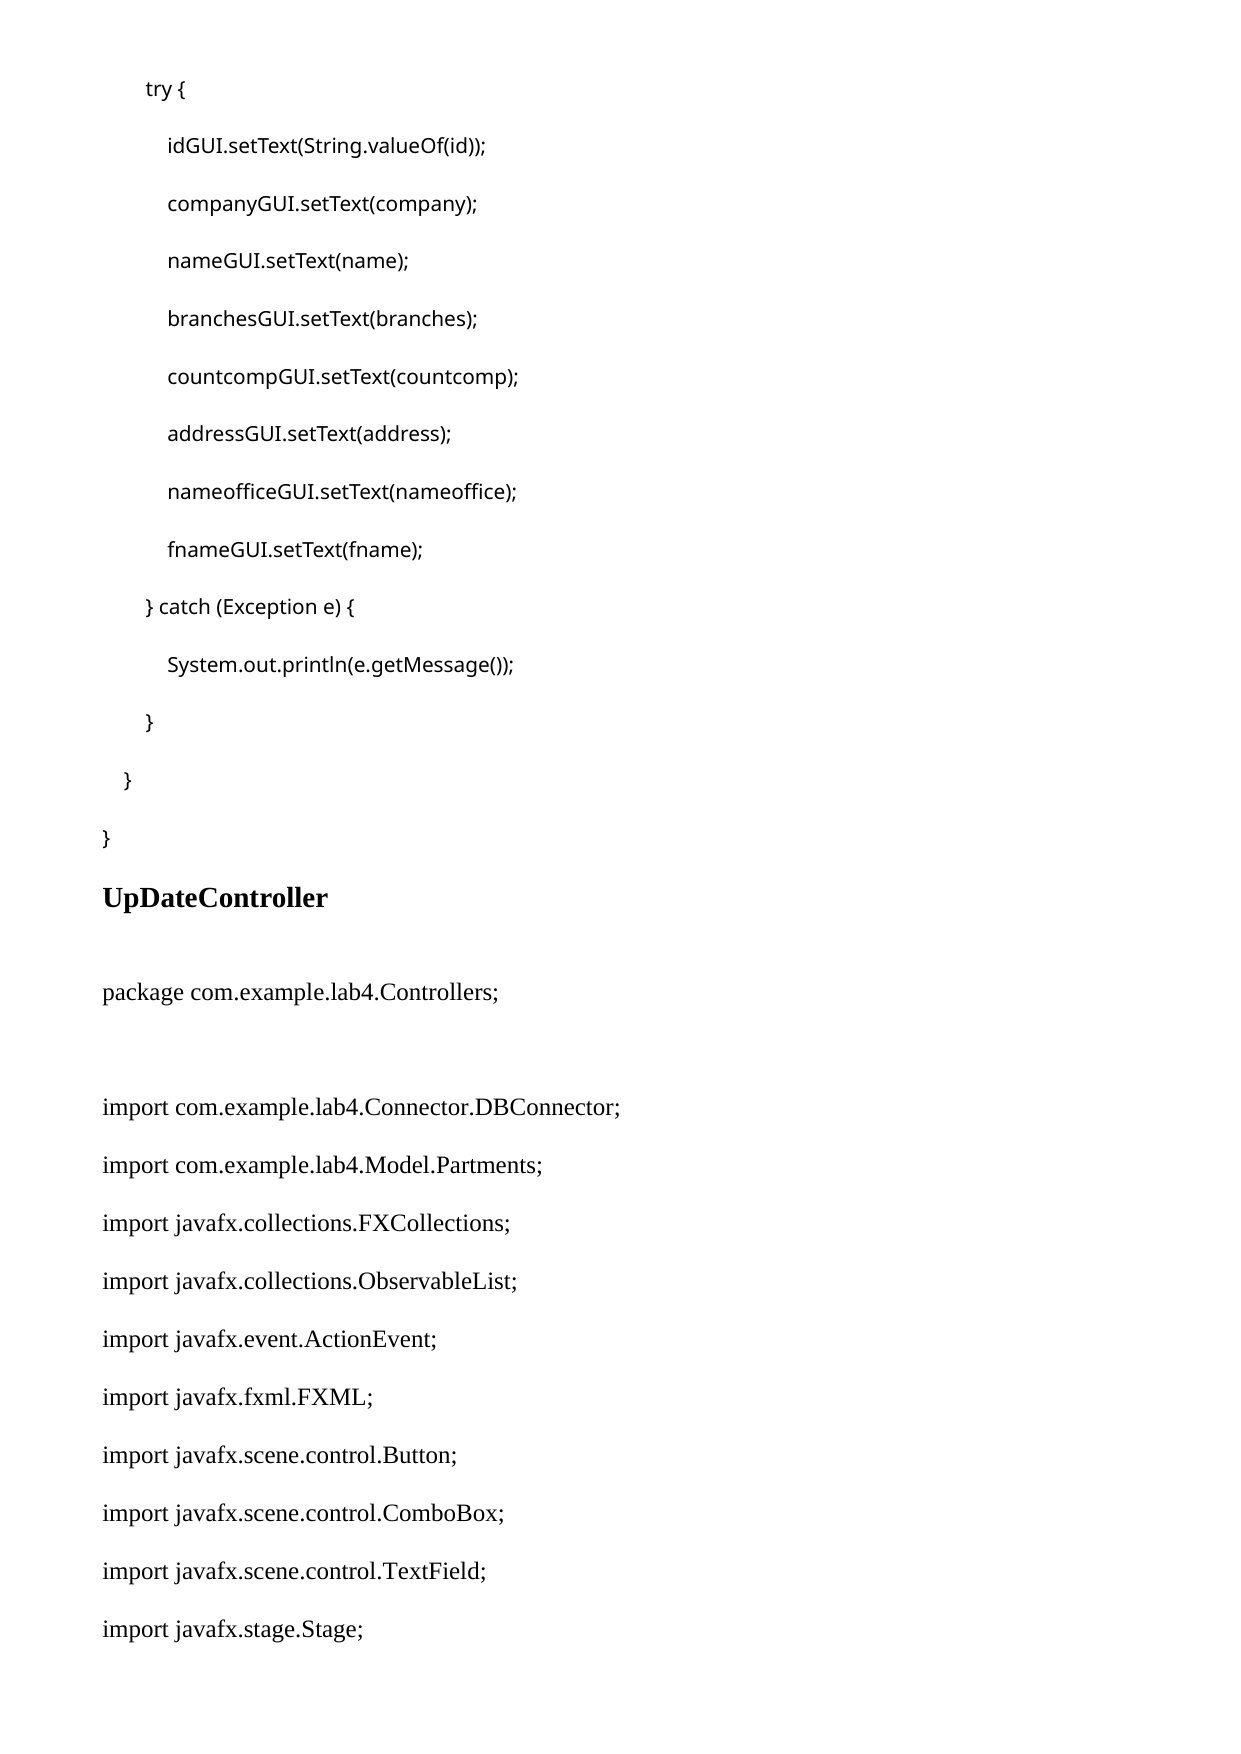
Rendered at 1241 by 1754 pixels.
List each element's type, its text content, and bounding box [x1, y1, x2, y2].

text import javafx.scene.control.Button; [102, 1440, 1169, 1469]
text import javafx.event.ActionEvent; [102, 1324, 1169, 1353]
text UpDateController [102, 880, 1169, 914]
text idGUI.setText(String.valueOf(id)); [102, 131, 1169, 160]
text } [102, 823, 1169, 851]
text } [102, 707, 1169, 736]
text import com.example.lab4.Connector.DBConnector; [102, 1092, 1169, 1121]
text import javafx.stage.Stage; [102, 1614, 1169, 1642]
text countcompGUI.setText(countcomp); [102, 362, 1169, 390]
text import com.example.lab4.Model.Partments; [102, 1150, 1169, 1179]
text nameGUI.setText(name); [102, 247, 1169, 275]
text nameofficeGUI.setText(nameoffice); [102, 477, 1169, 506]
text import javafx.collections.FXCollections; [102, 1208, 1169, 1237]
text fnameGUI.setText(fname); [102, 535, 1169, 563]
text } catch (Exception e) { [102, 592, 1169, 621]
text import javafx.fxml.FXML; [102, 1382, 1169, 1411]
text import javafx.collections.ObservableList; [102, 1266, 1169, 1295]
text System.out.println(e.getMessage()); [102, 650, 1169, 678]
text import javafx.scene.control.ComboBox; [102, 1498, 1169, 1527]
text package com.example.lab4.Controllers; [102, 977, 1169, 1005]
text companyGUI.setText(company); [102, 189, 1169, 217]
text branchesGUI.setText(branches); [102, 304, 1169, 333]
text import javafx.scene.control.TextField; [102, 1556, 1169, 1584]
text } [102, 765, 1169, 793]
text addressGUI.setText(address); [102, 419, 1169, 448]
text try { [102, 74, 1169, 102]
